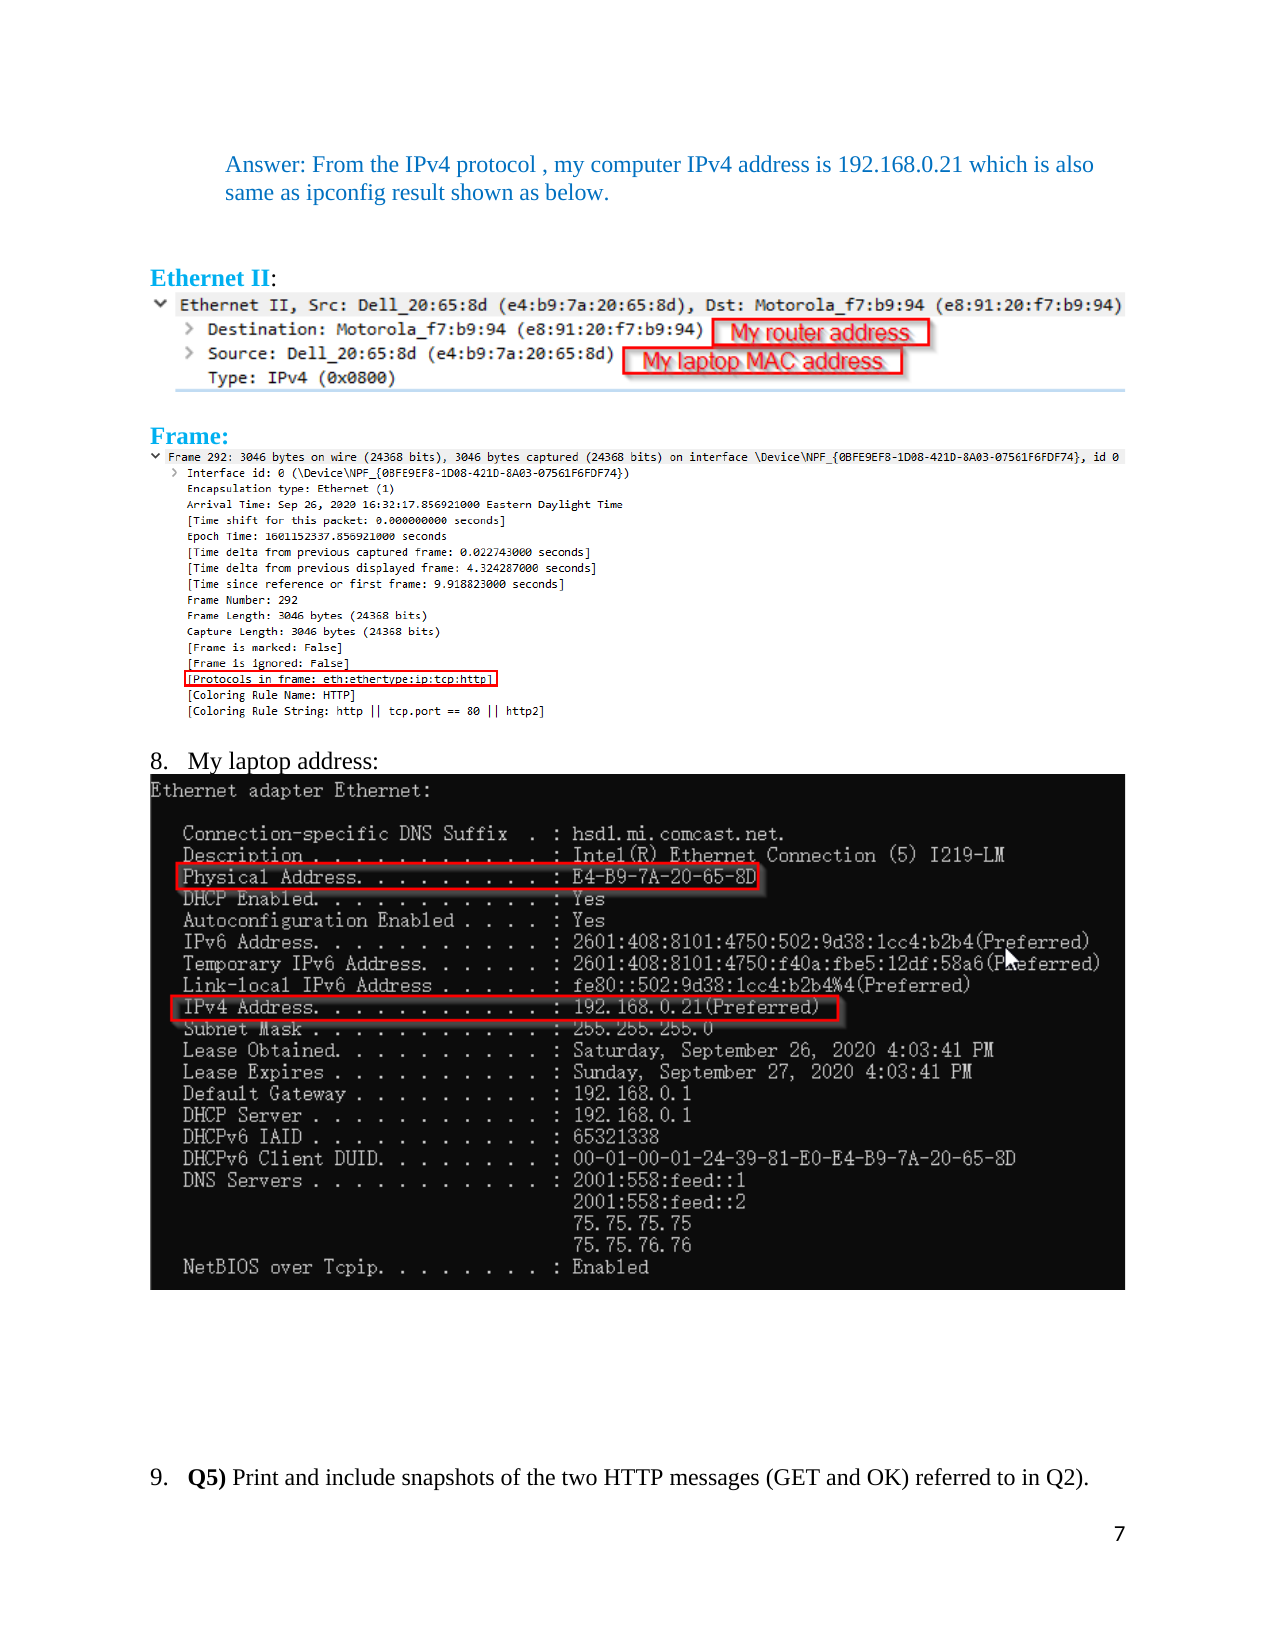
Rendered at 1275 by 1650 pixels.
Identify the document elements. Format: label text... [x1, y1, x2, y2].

text Frame: [150, 421, 1125, 449]
text Ethernet II: [150, 263, 1125, 291]
list Answer: From the IPv4 protocol , my computer IPv4 address is 192.168.0.21 which is also same as ipconfig result shown as below. [225, 150, 1125, 205]
picture [150, 291, 1125, 392]
picture [150, 449, 1125, 718]
list Q5) Print and include snapshots of the two HTTP messages (GET and OK) referred to in Q2). [150, 1462, 1125, 1490]
picture [150, 774, 1125, 1290]
list My laptop address: [150, 746, 1125, 774]
